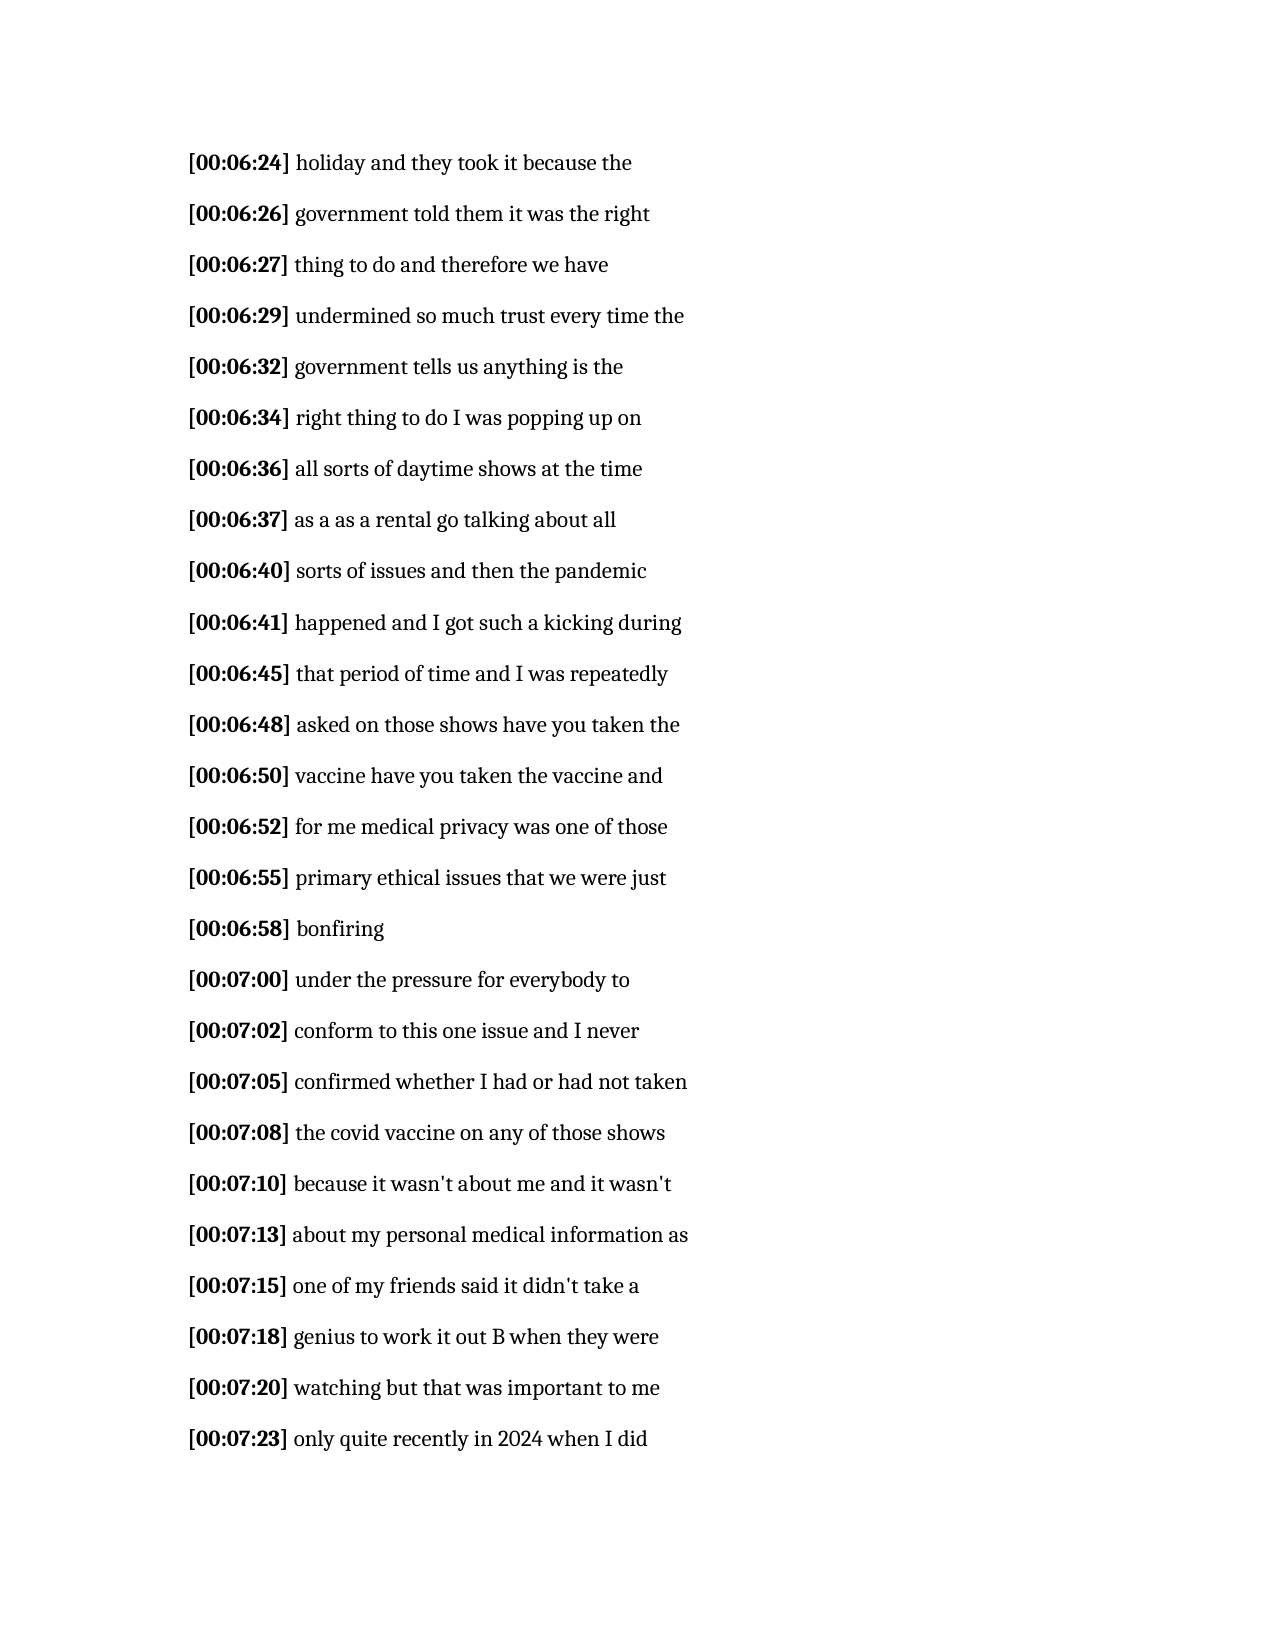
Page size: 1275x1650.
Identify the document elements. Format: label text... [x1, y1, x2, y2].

text [00:06:50] vaccine have you taken the vaccine and [187, 762, 1087, 789]
text [00:07:13] about my personal medical information as [187, 1222, 1087, 1248]
text [00:07:20] watching but that was important to me [187, 1375, 1087, 1401]
text [00:06:24] holiday and they took it because the [187, 150, 1087, 176]
text [00:06:52] for me medical privacy was one of those [187, 813, 1087, 840]
text [00:06:29] undermined so much trust every time the [187, 303, 1087, 329]
text [00:07:05] confirmed whether I had or had not taken [187, 1069, 1087, 1095]
text [00:06:37] as a as a rental go talking about all [187, 507, 1087, 534]
text [00:06:32] government tells us anything is the [187, 354, 1087, 381]
text [00:06:26] government told them it was the right [187, 201, 1087, 227]
text [00:06:41] happened and I got such a kicking during [187, 609, 1087, 636]
text [00:06:34] right thing to do I was popping up on [187, 405, 1087, 432]
text [00:07:23] only quite recently in 2024 when I did [187, 1426, 1087, 1452]
text [00:06:55] primary ethical issues that we were just [187, 864, 1087, 891]
text [00:06:36] all sorts of daytime shows at the time [187, 456, 1087, 483]
text [00:06:48] asked on those shows have you taken the [187, 711, 1087, 738]
text [00:07:15] one of my friends said it didn't take a [187, 1273, 1087, 1299]
text [00:06:40] sorts of issues and then the pandemic [187, 558, 1087, 585]
text [00:07:18] genius to work it out B when they were [187, 1324, 1087, 1350]
text [00:07:02] conform to this one issue and I never [187, 1018, 1087, 1044]
text [00:07:10] because it wasn't about me and it wasn't [187, 1171, 1087, 1197]
text [00:07:08] the covid vaccine on any of those shows [187, 1120, 1087, 1146]
text [00:06:45] that period of time and I was repeatedly [187, 660, 1087, 687]
text [00:06:27] thing to do and therefore we have [187, 252, 1087, 278]
text [00:07:00] under the pressure for everybody to [187, 967, 1087, 993]
text [00:06:58] bonfiring [187, 916, 1087, 942]
